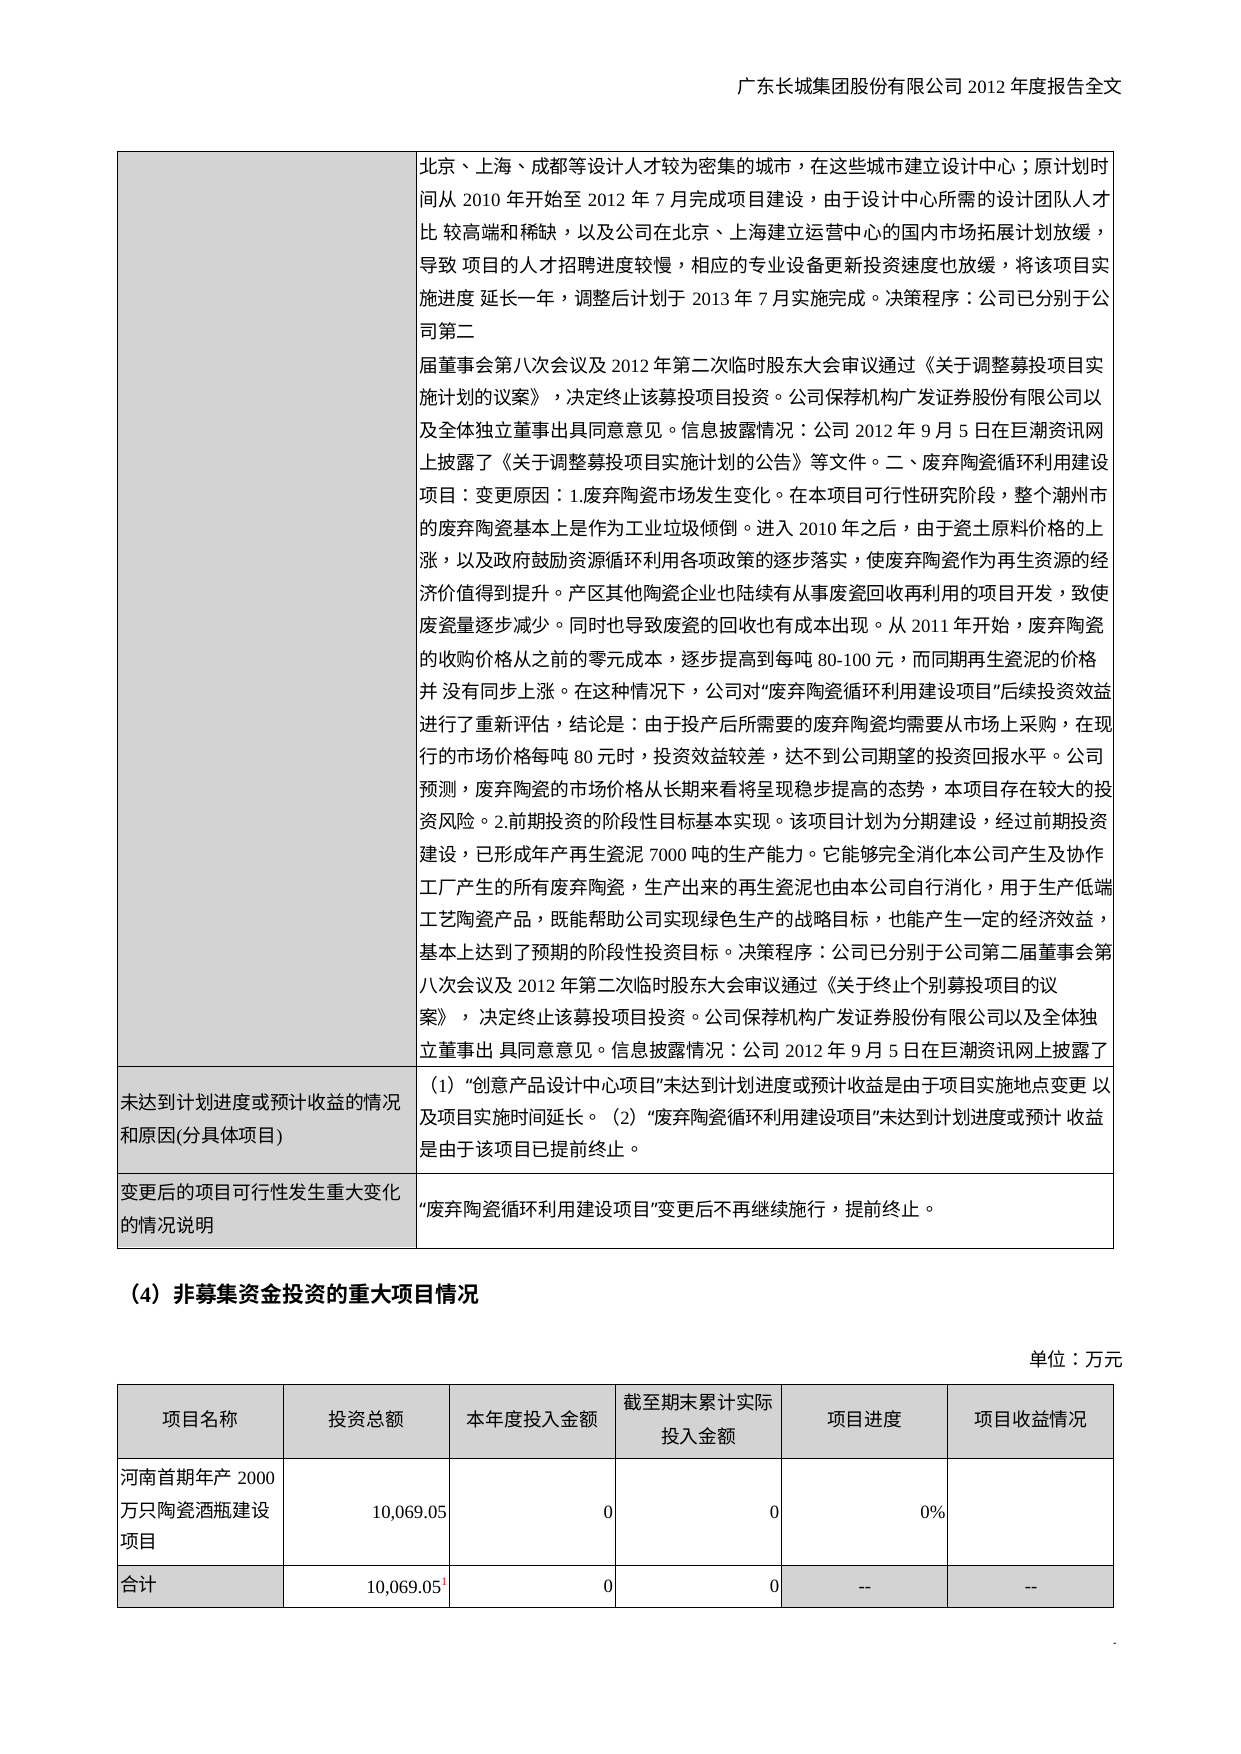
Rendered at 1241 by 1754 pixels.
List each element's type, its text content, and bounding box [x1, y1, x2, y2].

subtitle （4）非募集资金投资的重大项目情况 [118, 1279, 1124, 1309]
table_cell [616, 1528, 781, 1565]
table_cell （1）“创意产品设计中心项目”未达到计划进度或预计收益是由于项目实施地点变更 以及项目实施时间延长。（2）“废弃陶瓷循环利用建设项目”未达到计划进度或预计 收益是由于该项目已提前终止。 [417, 1067, 1113, 1173]
table_cell [450, 1459, 615, 1495]
table_cell -- [782, 1566, 947, 1607]
table_cell 万只陶瓷酒瓶建设 [118, 1495, 283, 1528]
table_header [118, 152, 416, 1066]
table_cell 未达到计划进度或预计收益的情况 和原因(分具体项目) [118, 1067, 416, 1173]
table_cell 0 [450, 1495, 615, 1528]
table_cell -- [948, 1566, 1113, 1607]
table_cell [948, 1459, 1113, 1565]
table_cell [450, 1528, 615, 1565]
table_cell 0% [782, 1495, 947, 1528]
table_header 项目名称 [118, 1385, 283, 1458]
table_cell [284, 1459, 449, 1495]
table_cell 0 [616, 1495, 781, 1528]
table_cell 0 [616, 1566, 781, 1607]
table_header 本年度投入金额 [450, 1385, 615, 1458]
table_cell 河南首期年产 2000 [118, 1459, 283, 1495]
table_header 项目进度 [782, 1385, 947, 1458]
table_cell [782, 1459, 947, 1495]
table_cell 变更后的项目可行性发生重大变化 的情况说明 [118, 1174, 416, 1247]
table_cell 合计 [118, 1566, 283, 1607]
table_cell 0 [450, 1566, 615, 1607]
table_cell 10,069.051 [284, 1566, 449, 1607]
table_header 截至期末累计实际 投入金额 [616, 1385, 781, 1458]
table_cell 项目 [118, 1528, 283, 1565]
text 单位：万元 [106, 1346, 1122, 1372]
table_header 北京、上海、成都等设计人才较为密集的城市，在这些城市建立设计中心；原计划时 间从 2010 年开始至 2012 年 7 月完成项目建设，由于设计中心所需的设计团队人才比 较高端和稀缺，以及公司在北京、上海建立运营中心的国内市场拓展计划放缓，导致 项目的人才招聘进度较慢，相应的专业设备更新投资速度也放缓，将该项目实施进度 延长一年，调整后计划于 2013 年 7 月实施完成。决策程序：公司已分别于公司第二 届董事会第八次会议及 2012 年第二次临时股东大会审议通过《关于调整募投项目实 施计划的议案》，决定终止该募投项目投资。公司保荐机构广发证券股份有限公司以 及全体独立董事出具同意意见。信息披露情况：公司 2012 年 9 月 5 日在巨潮资讯网 上披露了《关于调整募投项目实施计划的公告》等文件。二、废弃陶瓷循环利用建设 项目：变更原因：1.废弃陶瓷市场发生变化。在本项目可行性研究阶段，整个潮州市 的废弃陶瓷基本上是作为工业垃圾倾倒。进入 2010 年之后，由于瓷土原料价格的上 涨，以及政府鼓励资源循环利用各项政策的逐步落实，使废弃陶瓷作为再生资源的经 济价值得到提升。产区其他陶瓷企业也陆续有从事废瓷回收再利用的项目开发，致使 废瓷量逐步减少。同时也导致废瓷的回收也有成本出现。从 2011 年开始，废弃陶瓷 的收购价格从之前的零元成本，逐步提高到每吨 80-100 元，而同期再生瓷泥的价格并 没有同步上涨。在这种情况下，公司对“废弃陶瓷循环利用建设项目”后续投资效益 进行了重新评估，结论是：由于投产后所需要的废弃陶瓷均需要从市场上采购，在现 行的市场价格每吨 80 元时，投资效益较差，达不到公司期望的投资回报水平。公司 预测，废弃陶瓷的市场价格从长期来看将呈现稳步提高的态势，本项目存在较大的投 资风险。2.前期投资的阶段性目标基本实现。该项目计划为分期建设，经过前期投资 建设，已形成年产再生瓷泥 7000 吨的生产能力。它能够完全消化本公司产生及协作 工厂产生的所有废弃陶瓷，生产出来的再生瓷泥也由本公司自行消化，用于生产低端 工艺陶瓷产品，既能帮助公司实现绿色生产的战略目标，也能产生一定的经济效益， 基本上达到了预期的阶段性投资目标。决策程序：公司已分别于公司第二届董事会第 八次会议及 2012 年第二次临时股东大会审议通过《关于终止个别募投项目的议案》， 决定终止该募投项目投资。公司保荐机构广发证券股份有限公司以及全体独立董事出 具同意意见。信息披露情况：公司 2012 年 9 月 5 日在巨潮资讯网上披露了《关于终 止个别募投项目的公告》等文件。 [417, 152, 1113, 1066]
table_cell “废弃陶瓷循环利用建设项目”变更后不再继续施行，提前终止。 [417, 1174, 1113, 1247]
table_cell [616, 1459, 781, 1495]
table_cell [284, 1528, 449, 1565]
table_cell [782, 1528, 947, 1565]
table_header 项目收益情况 [948, 1385, 1113, 1458]
table_cell 10,069.05 [284, 1495, 449, 1528]
table_header 投资总额 [284, 1385, 449, 1458]
